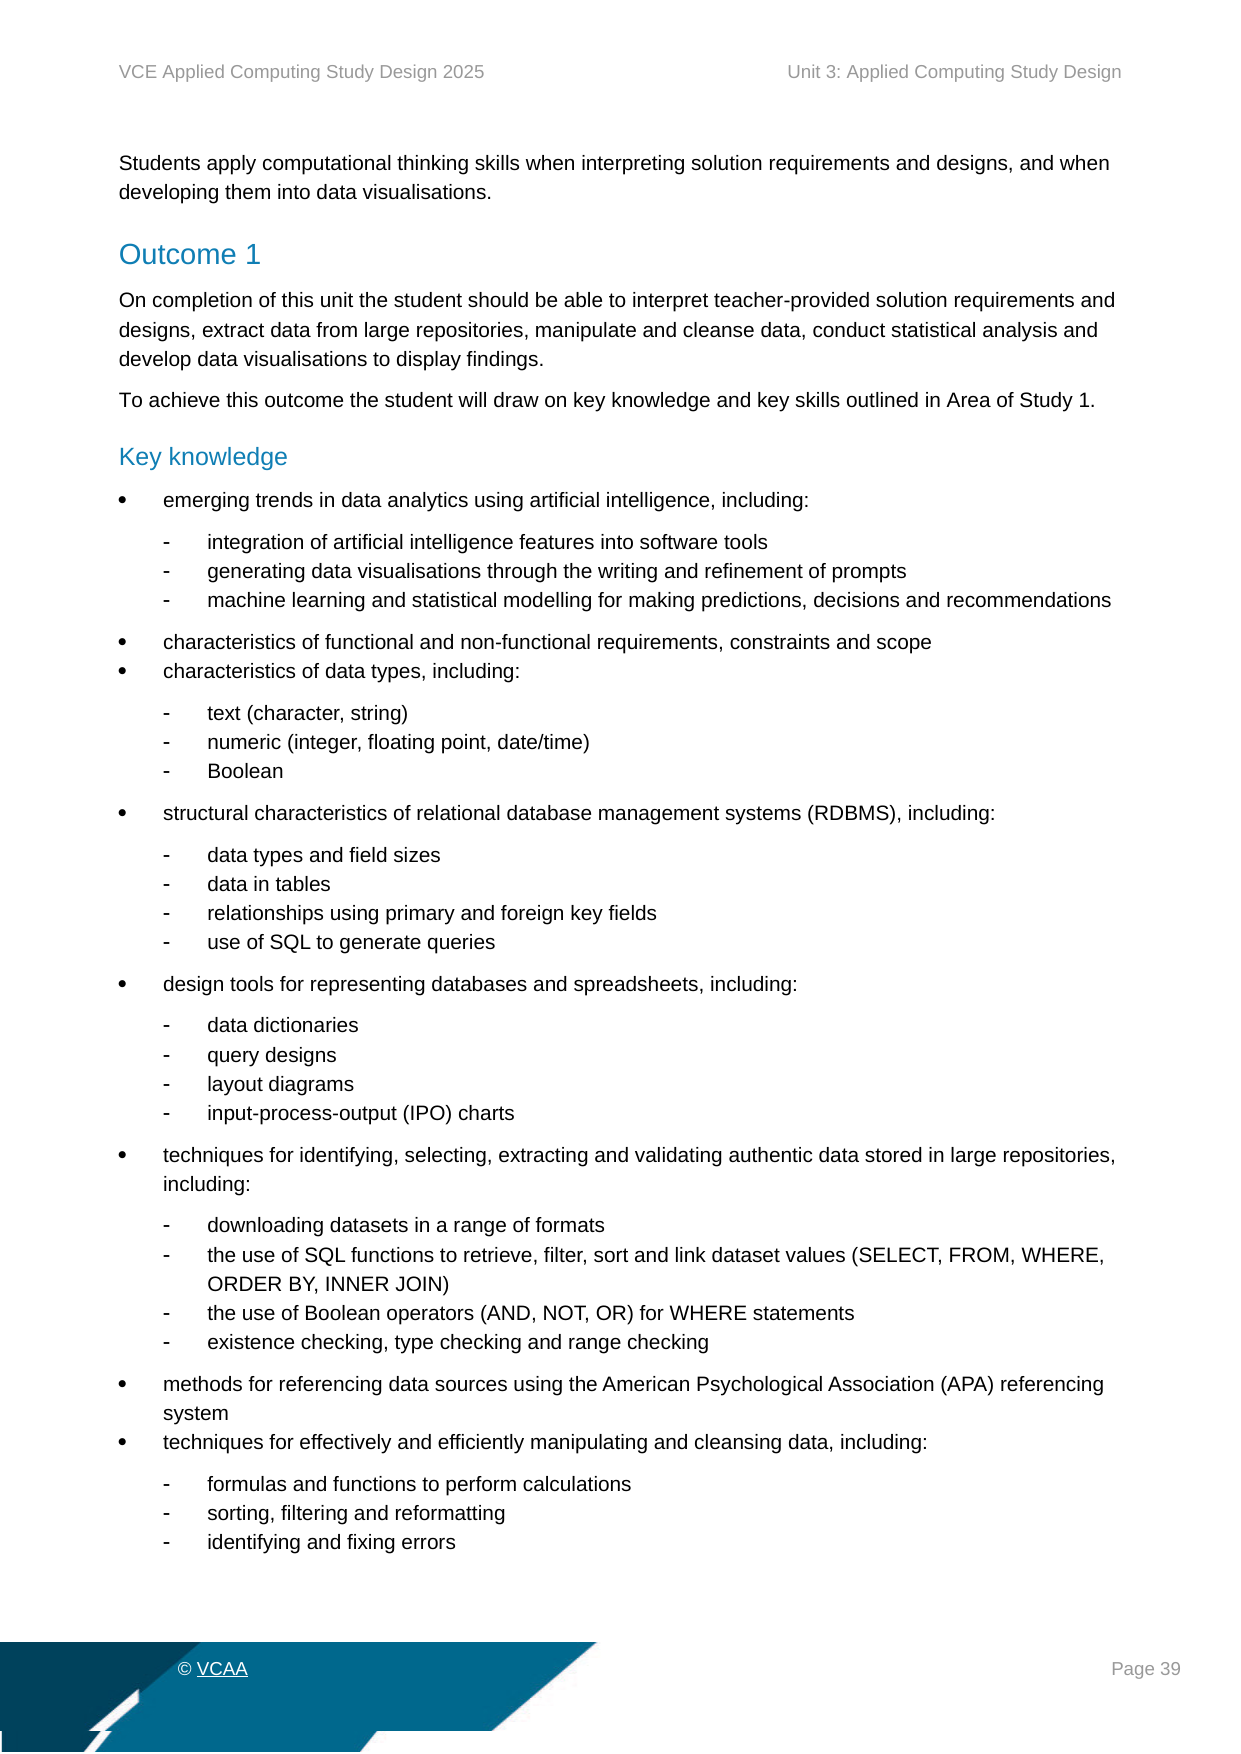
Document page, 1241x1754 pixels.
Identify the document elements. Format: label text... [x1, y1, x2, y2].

text data types and field sizes [163, 839, 1122, 868]
text techniques for effectively and efficiently manipulating and cleansing data, including: [118, 1426, 1122, 1455]
text integration of artificial intelligence features into software tools [163, 526, 1122, 555]
text use of SQL to generate queries [163, 926, 1122, 955]
text data in tables [163, 868, 1122, 897]
subtitle Key knowledge [118, 439, 1122, 472]
picture [85, 1690, 139, 1752]
text To achieve this outcome the student will draw on key knowledge and key skills outlined in Area of Study 1. [118, 384, 1122, 414]
text Students apply computational thinking skills when interpreting solution requirements and designs, and when developing them into data visualisations. [118, 147, 1122, 205]
text identifying and fixing errors [163, 1526, 1122, 1555]
text downloading datasets in a range of formats [163, 1209, 1122, 1239]
text layout diagrams [163, 1068, 1122, 1097]
text text (character, string) [163, 697, 1122, 726]
text input-process-output (IPO) charts [163, 1097, 1122, 1126]
text emerging trends in data analytics using artificial intelligence, including: [118, 484, 1122, 514]
picture [361, 1642, 1241, 1752]
text relationships using primary and foreign key fields [163, 897, 1122, 926]
text design tools for representing databases and spreadsheets, including: [118, 968, 1122, 997]
text Boolean [163, 755, 1122, 784]
text generating data visualisations through the writing and refinement of prompts [163, 555, 1122, 584]
text existence checking, type checking and range checking [163, 1326, 1122, 1355]
text methods for referencing data sources using the American Psychological Association (APA) referencing system [118, 1368, 1122, 1426]
text characteristics of data types, including: [118, 655, 1122, 684]
text query designs [163, 1039, 1122, 1068]
text data dictionaries [163, 1009, 1122, 1039]
text the use of Boolean operators (AND, NOT, OR) for WHERE statements [163, 1297, 1122, 1326]
text characteristics of functional and non-functional requirements, constraints and scope [118, 626, 1122, 655]
text formulas and functions to perform calculations [163, 1468, 1122, 1497]
text sorting, filtering and reformatting [163, 1497, 1122, 1526]
text techniques for identifying, selecting, extracting and validating authentic data stored in large repositories, including: [118, 1139, 1122, 1197]
text structural characteristics of relational database management systems (RDBMS), including: [118, 797, 1122, 826]
text machine learning and statistical modelling for making predictions, decisions and recommendations [163, 584, 1122, 614]
subtitle Outcome 1 [118, 234, 1122, 272]
text On completion of this unit the student should be able to interpret teacher-provided solution requirements and designs, extract data from large repositories, manipulate and cleanse data, conduct statistical analysis and develop data visualisations to display findings. [118, 284, 1122, 372]
text the use of SQL functions to retrieve, filter, sort and link dataset values (SELECT, FROM, WHERE, ORDER BY, INNER JOIN) [163, 1239, 1122, 1297]
text numeric (integer, floating point, date/time) [163, 726, 1122, 755]
